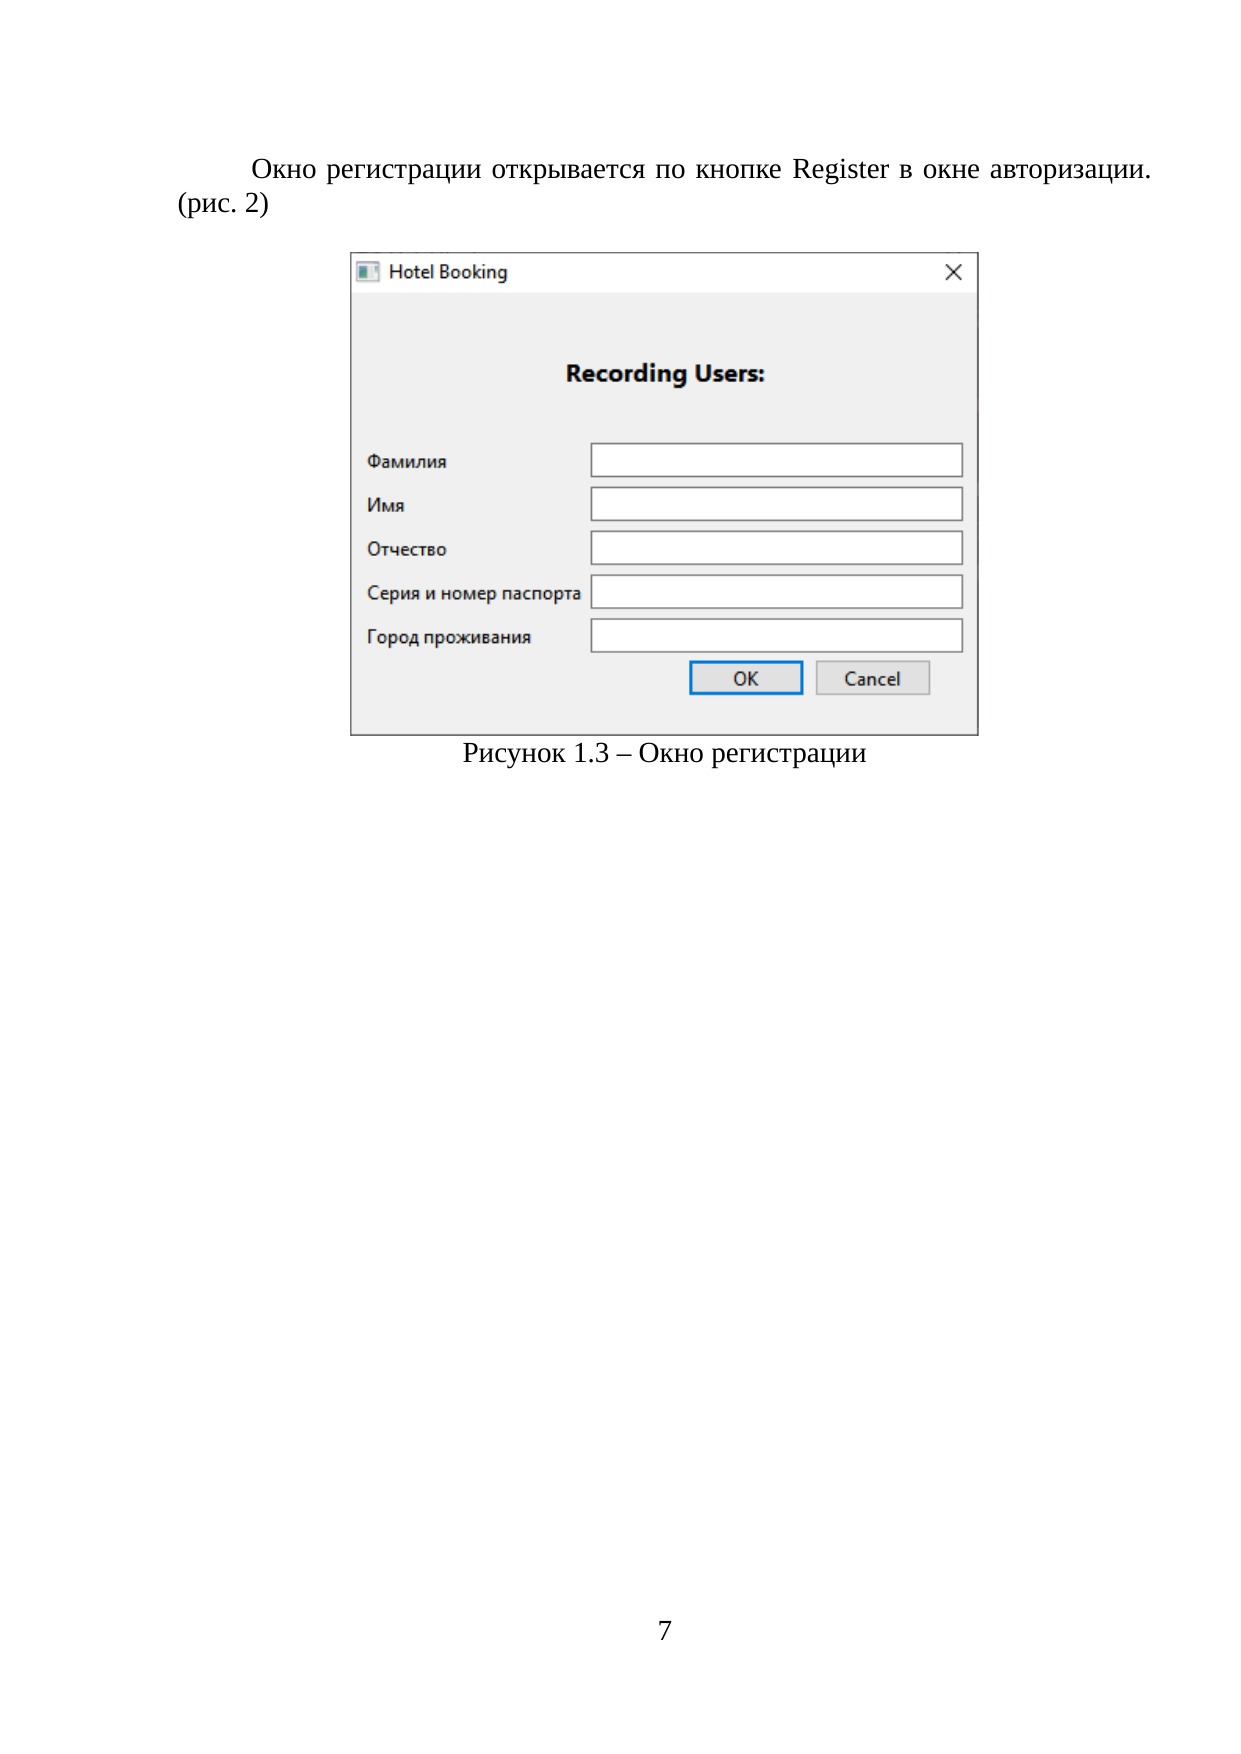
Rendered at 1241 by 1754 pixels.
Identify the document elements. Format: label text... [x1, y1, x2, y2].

text Окно регистрации открывается по кнопке Register в окне авторизации. (рис. 2) [177, 152, 1152, 219]
picture [350, 252, 979, 736]
text Рисунок 1.3 – Окно регистрации [177, 735, 1152, 769]
